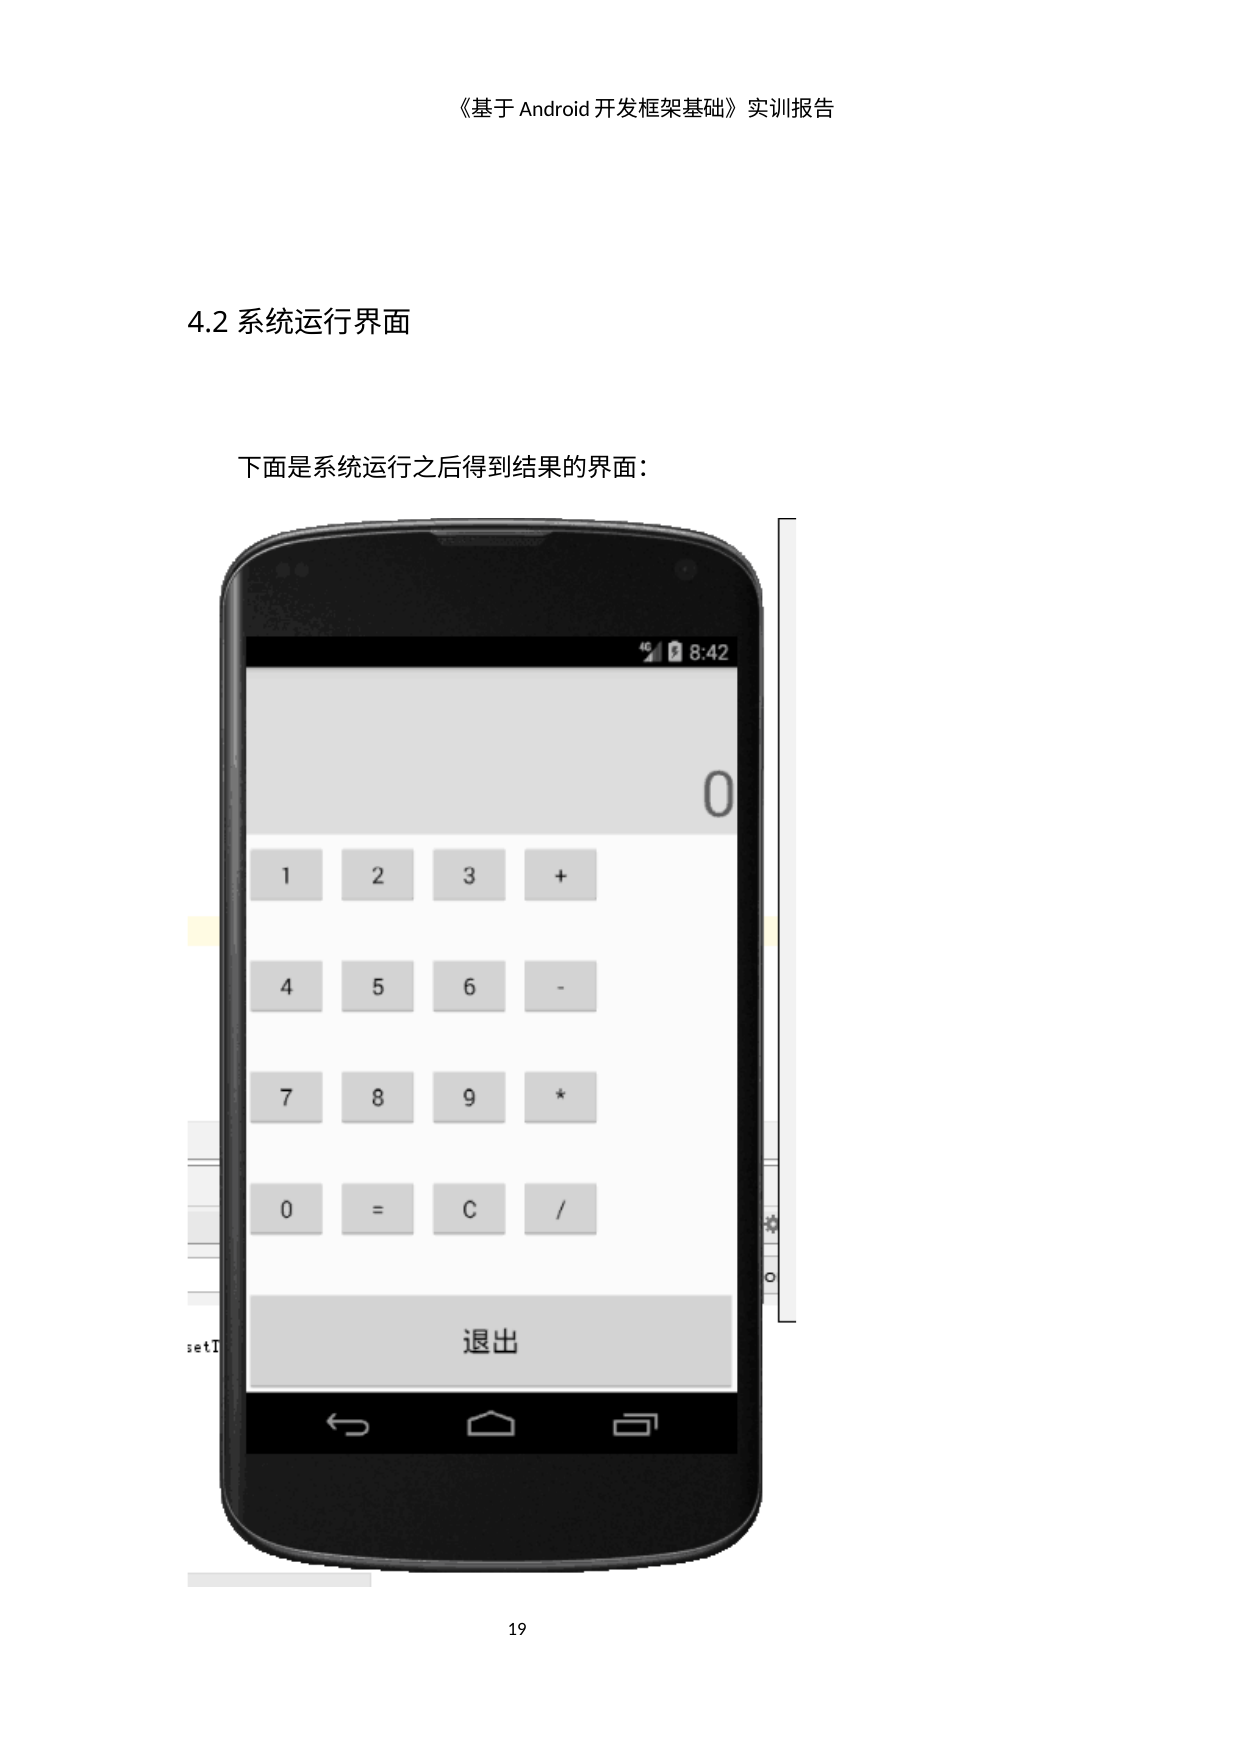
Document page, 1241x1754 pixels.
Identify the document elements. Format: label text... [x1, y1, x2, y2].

picture [187, 518, 797, 1587]
subtitle 4.2 系统运行界面 [187, 288, 1053, 353]
text 下面是系统运行之后得到结果的界面： [187, 433, 1053, 498]
